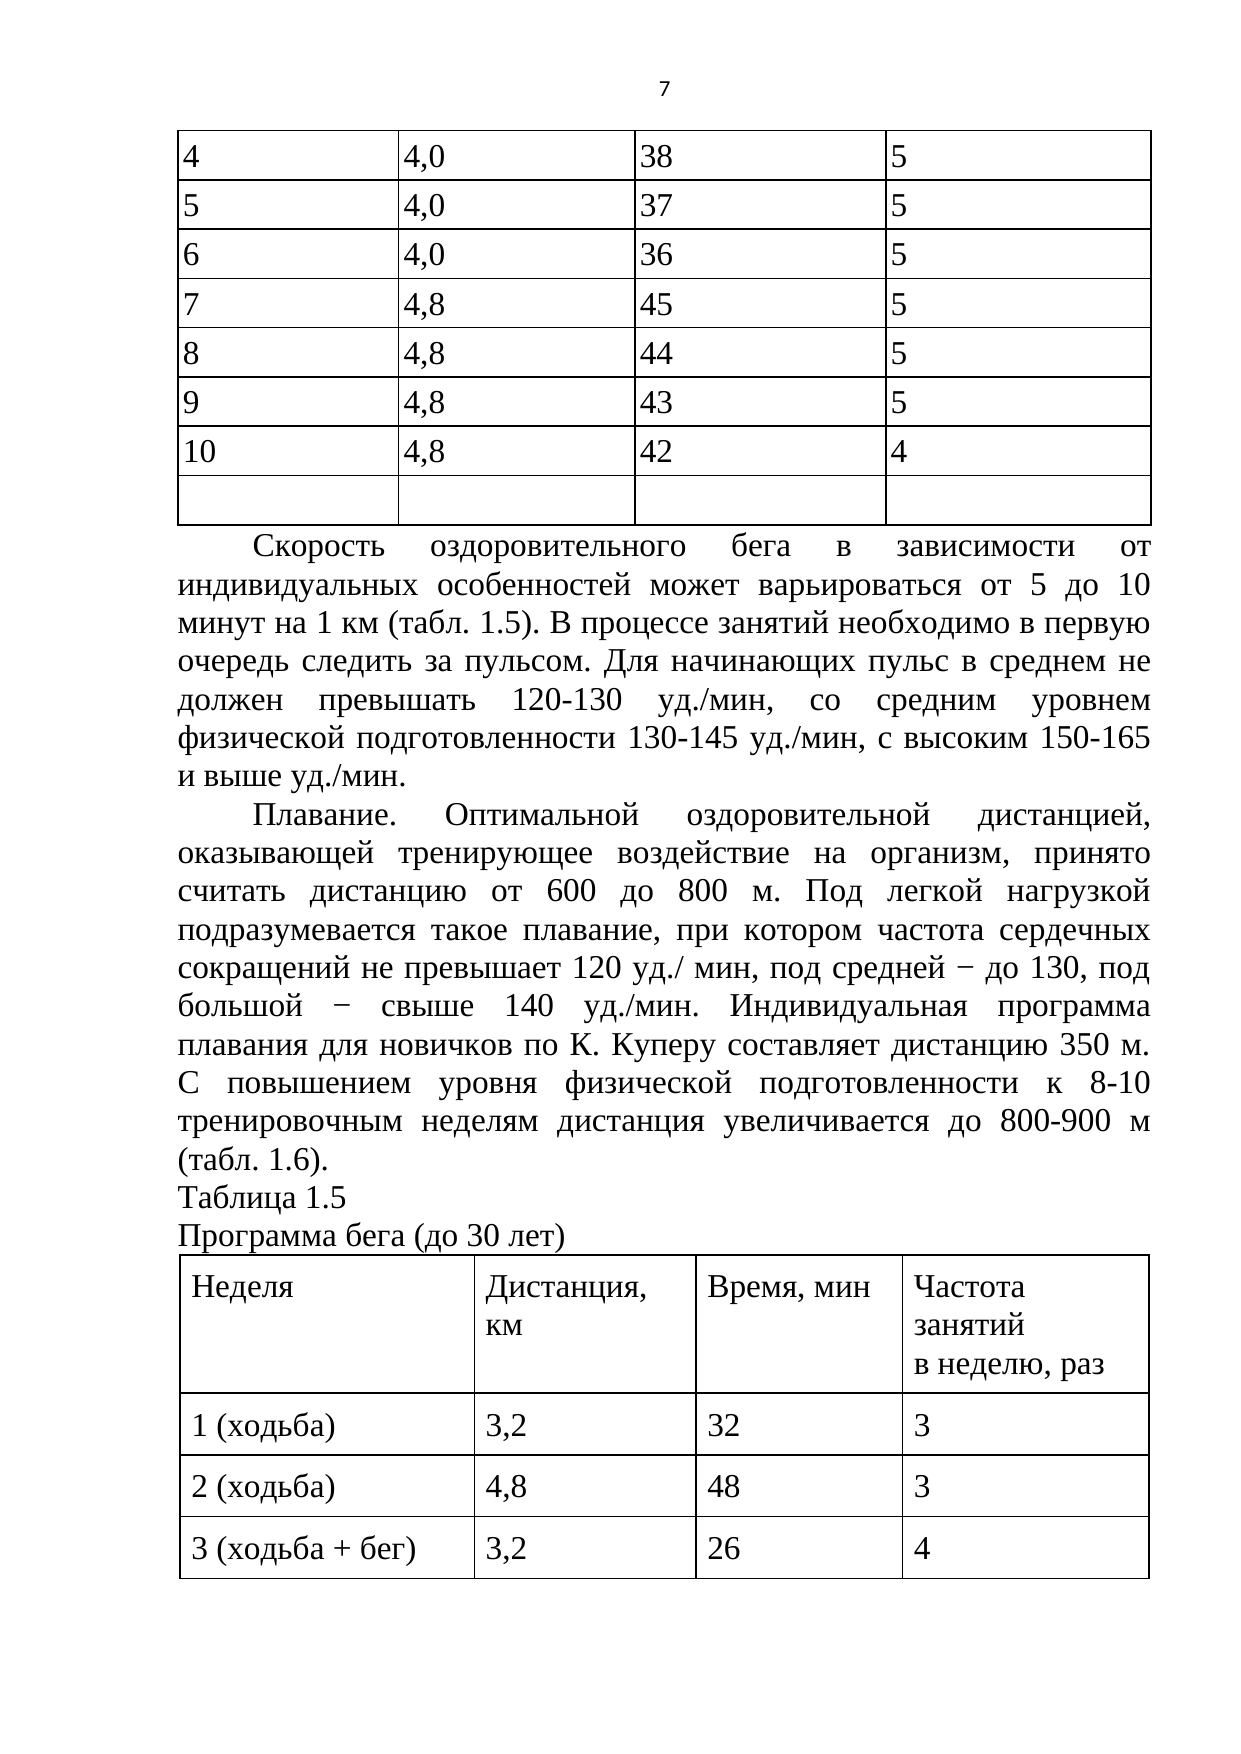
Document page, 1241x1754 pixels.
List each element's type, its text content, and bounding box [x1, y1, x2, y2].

table_header Время, мин [697, 1256, 902, 1392]
table_cell 5 [887, 131, 1150, 179]
table_cell 4,8 [399, 378, 634, 425]
table_cell 8 [179, 328, 398, 376]
table_cell 5 [887, 378, 1150, 425]
table_cell 38 [636, 131, 885, 179]
table_cell [636, 476, 885, 524]
table_cell 36 [636, 230, 885, 278]
table_cell 42 [636, 427, 885, 475]
table_cell 7 [179, 279, 398, 327]
table_cell 2 (ходьба) [181, 1456, 474, 1516]
table_cell 3,2 [475, 1517, 695, 1578]
table_cell 4,0 [399, 181, 634, 228]
table_cell [399, 476, 634, 524]
table_cell 4 [887, 427, 1150, 475]
table_cell 26 [697, 1517, 902, 1578]
table_header Дистанция, км [475, 1256, 695, 1392]
table_cell [179, 476, 398, 524]
table_cell 5 [887, 230, 1150, 278]
text Таблица 1.5 [177, 1177, 1152, 1216]
table_cell [887, 476, 1150, 524]
table_cell 4,0 [399, 131, 634, 179]
table_cell 43 [636, 378, 885, 425]
text Скорость оздоровительного бега в зависимости от индивидуальных особенностей может варьироваться от 5 до 10 минут на 1 км (табл. 1.5). В процессе занятий необходимо в первую очередь следить за пульсом. Для начинающих пульс в среднем не должен превышать 120-130 уд./мин, со средним уровнем физической подготовленности 130-145 уд./мин, с высоким 150-165 и выше уд./мин. [177, 526, 1152, 794]
table_cell 37 [636, 181, 885, 228]
table_cell 4 [903, 1517, 1148, 1578]
table_cell 5 [887, 279, 1150, 327]
table_cell 3 [903, 1456, 1148, 1516]
table_header Частота занятий в неделю, раз [903, 1256, 1148, 1392]
table_cell 3,2 [475, 1394, 695, 1454]
table_header Неделя [181, 1256, 474, 1392]
table_cell 4,8 [475, 1456, 695, 1516]
table_cell 5 [887, 328, 1150, 376]
text Плавание. Оптимальной оздоровительной дистанцией, оказывающей тренирующее воздействие на организм, принято считать дистанцию от 600 до 800 м. Под легкой нагрузкой подразумевается такое плавание, при котором частота сердечных сокращений не превышает 120 уд./ мин, под средней − до 130, под большой − свыше 140 уд./мин. Индивидуальная программа плавания для новичков по К. Куперу составляет дистанцию 350 м. С повышением уровня физической подготовленности к 8-10 тренировочным неделям дистанция увеличивается до 800-900 м (табл. 1.6). [177, 794, 1152, 1177]
table_cell 32 [697, 1394, 902, 1454]
table_cell 3 (ходьба + бег) [181, 1517, 474, 1578]
table_cell 9 [179, 378, 398, 425]
table_cell 4 [179, 131, 398, 179]
table_cell 6 [179, 230, 398, 278]
table_cell 1 (ходьба) [181, 1394, 474, 1454]
table_cell 45 [636, 279, 885, 327]
table_cell 4,8 [399, 328, 634, 376]
table_cell 48 [697, 1456, 902, 1516]
table_cell 4,8 [399, 427, 634, 475]
table_cell 5 [179, 181, 398, 228]
text Программа бега (до 30 лет) [177, 1216, 1152, 1254]
table_cell 44 [636, 328, 885, 376]
table_cell 3 [903, 1394, 1148, 1454]
table_cell 4,0 [399, 230, 634, 278]
table_cell 10 [179, 427, 398, 475]
table_cell 4,8 [399, 279, 634, 327]
table_cell 5 [887, 181, 1150, 228]
